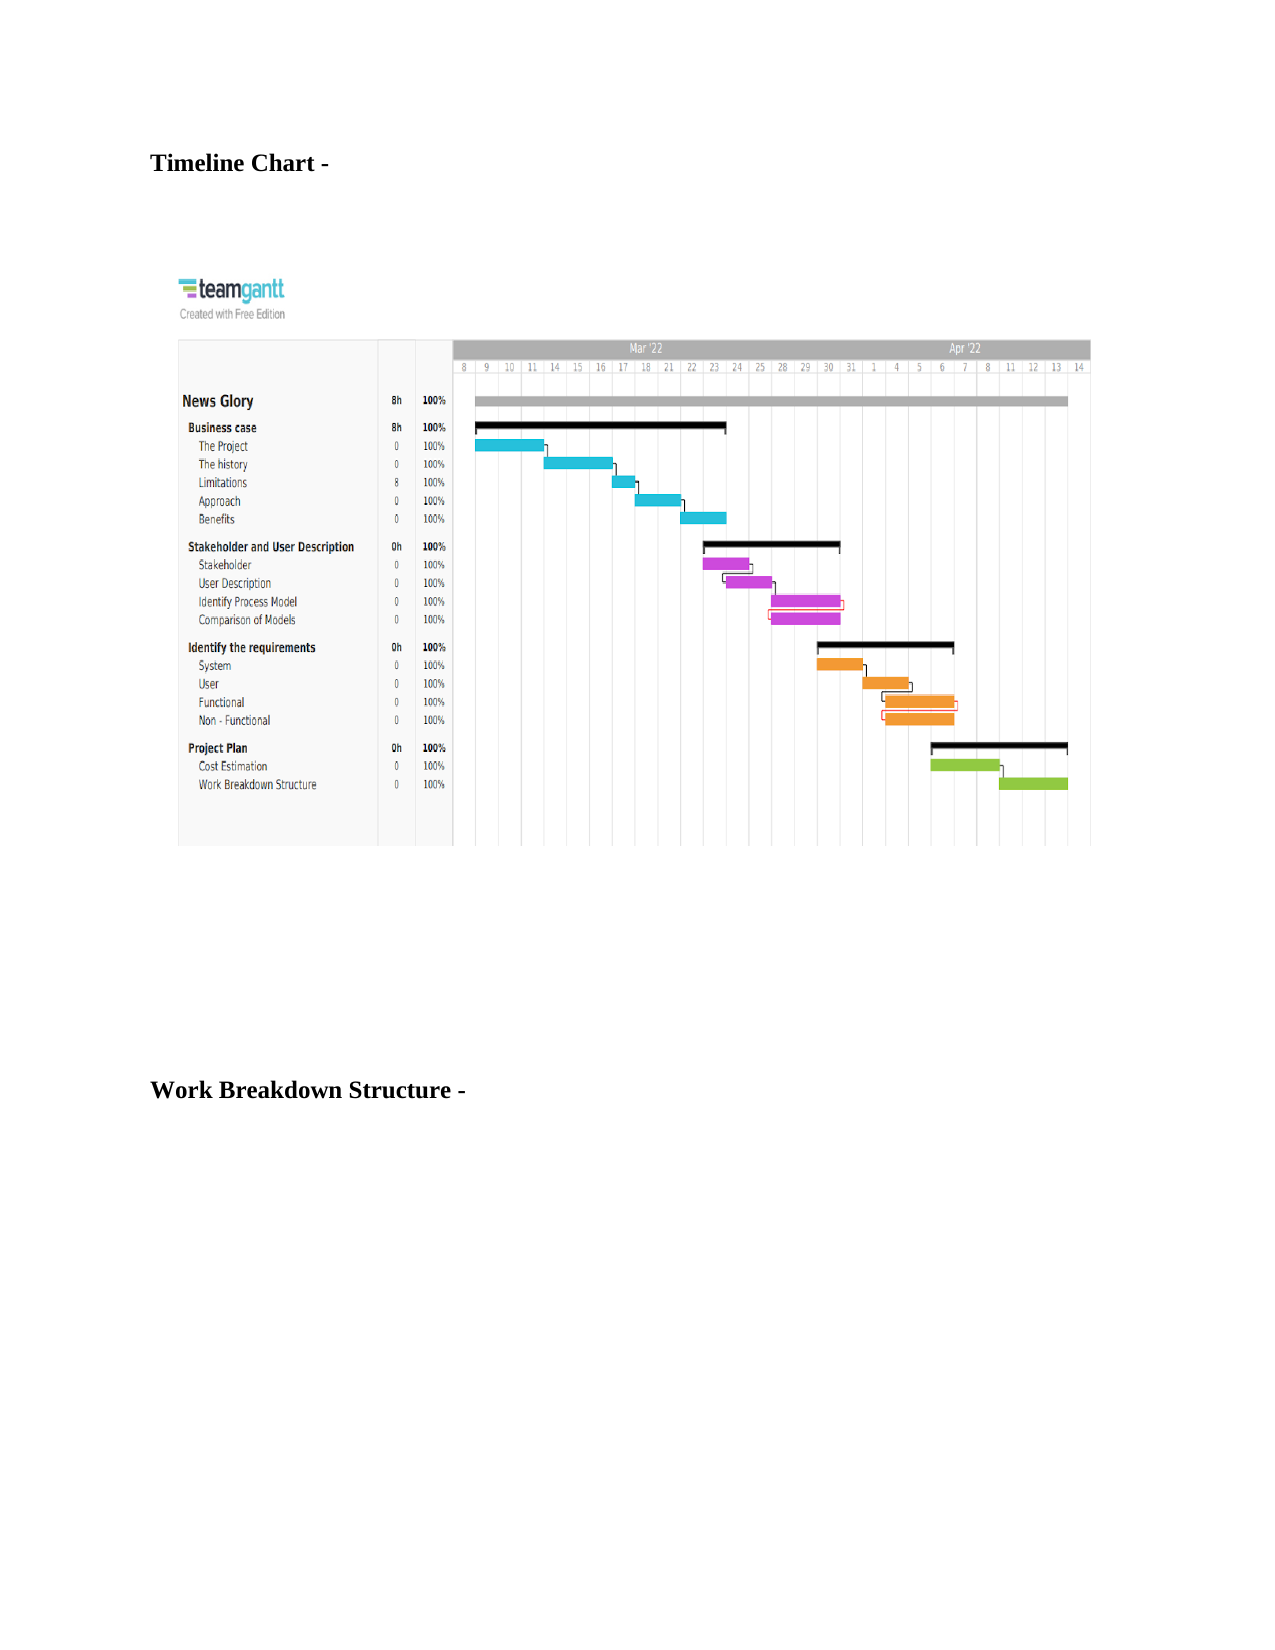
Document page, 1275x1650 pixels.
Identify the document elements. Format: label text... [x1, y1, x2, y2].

text Work Breakdown Structure - [150, 1075, 1125, 1104]
picture [150, 234, 1121, 846]
text Timeline Chart - [150, 148, 1125, 177]
